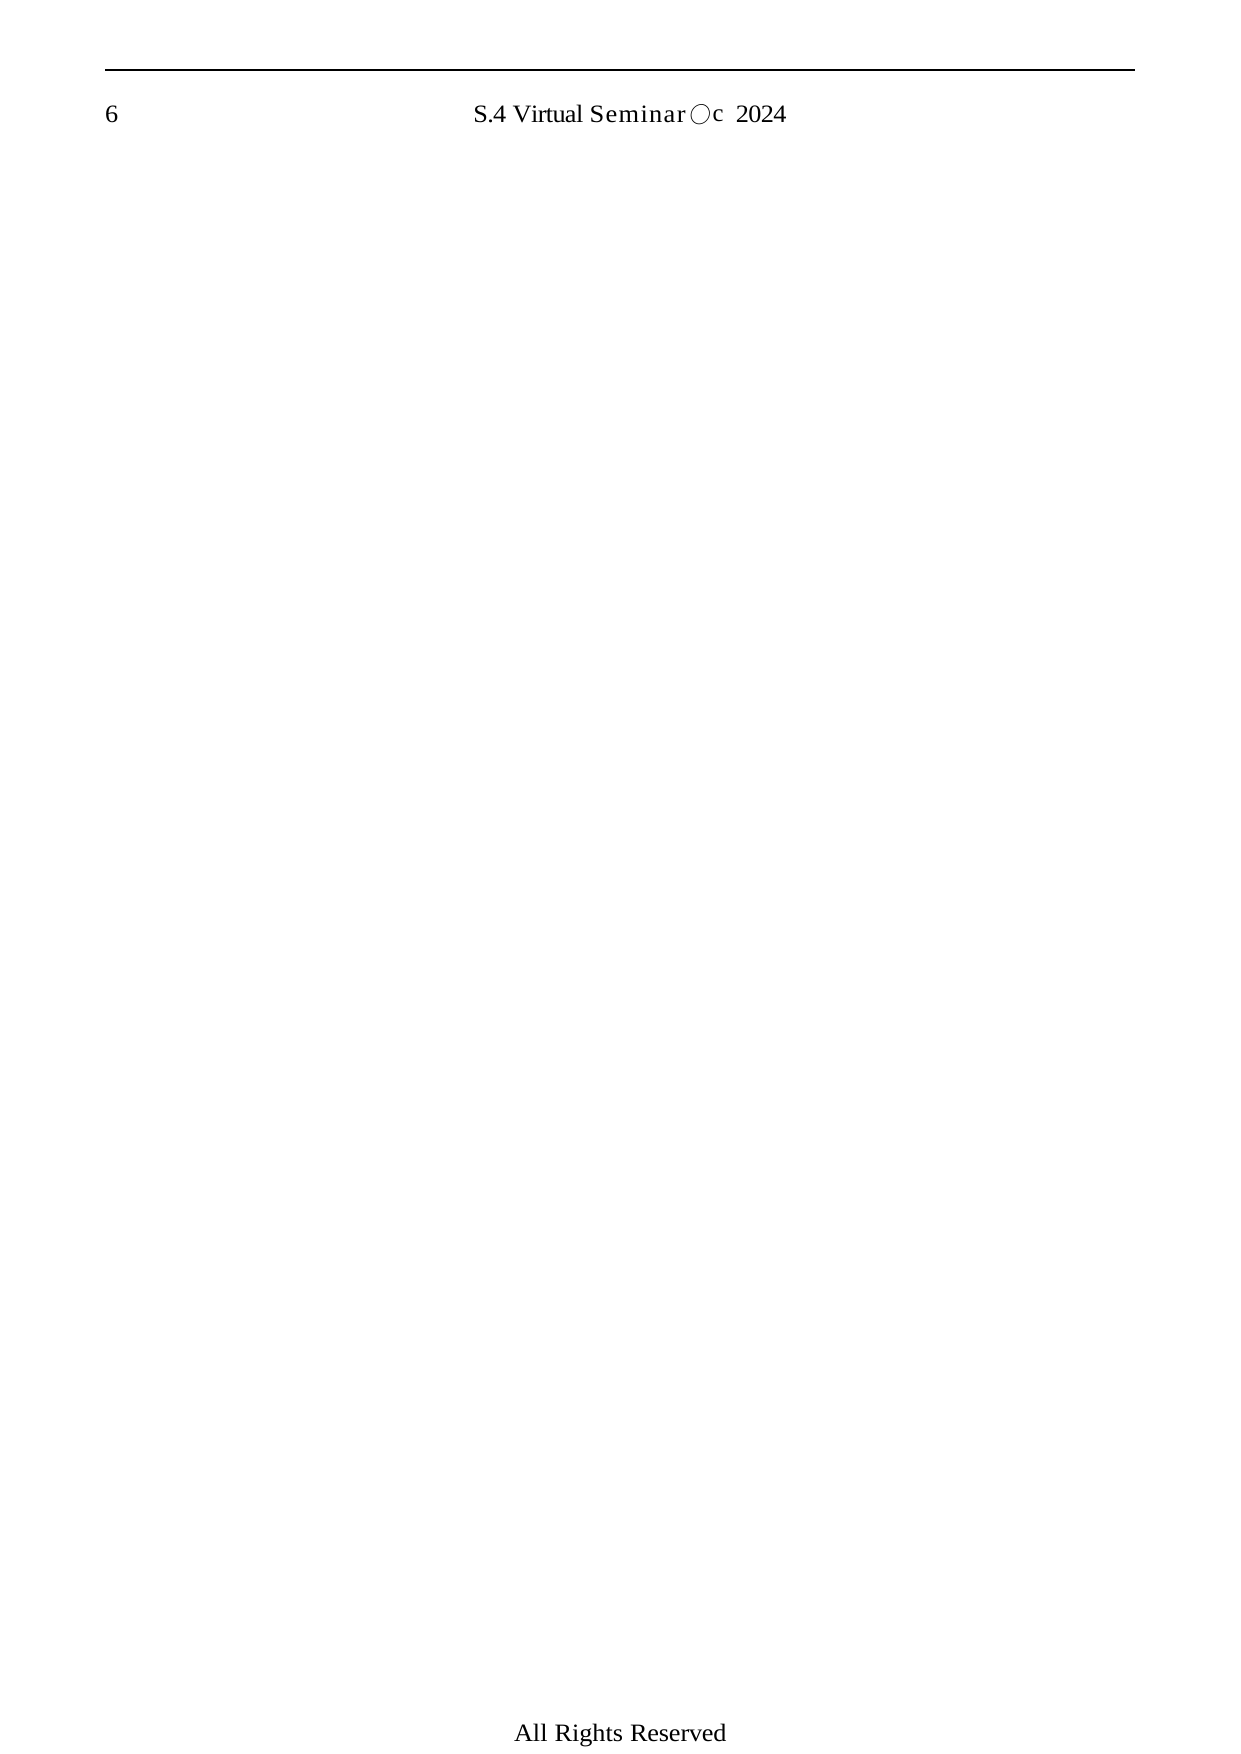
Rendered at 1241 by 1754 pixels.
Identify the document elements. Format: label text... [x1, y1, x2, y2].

text 6 S.4 Virtual Seminar⃝c 2024 [105, 98, 1146, 129]
